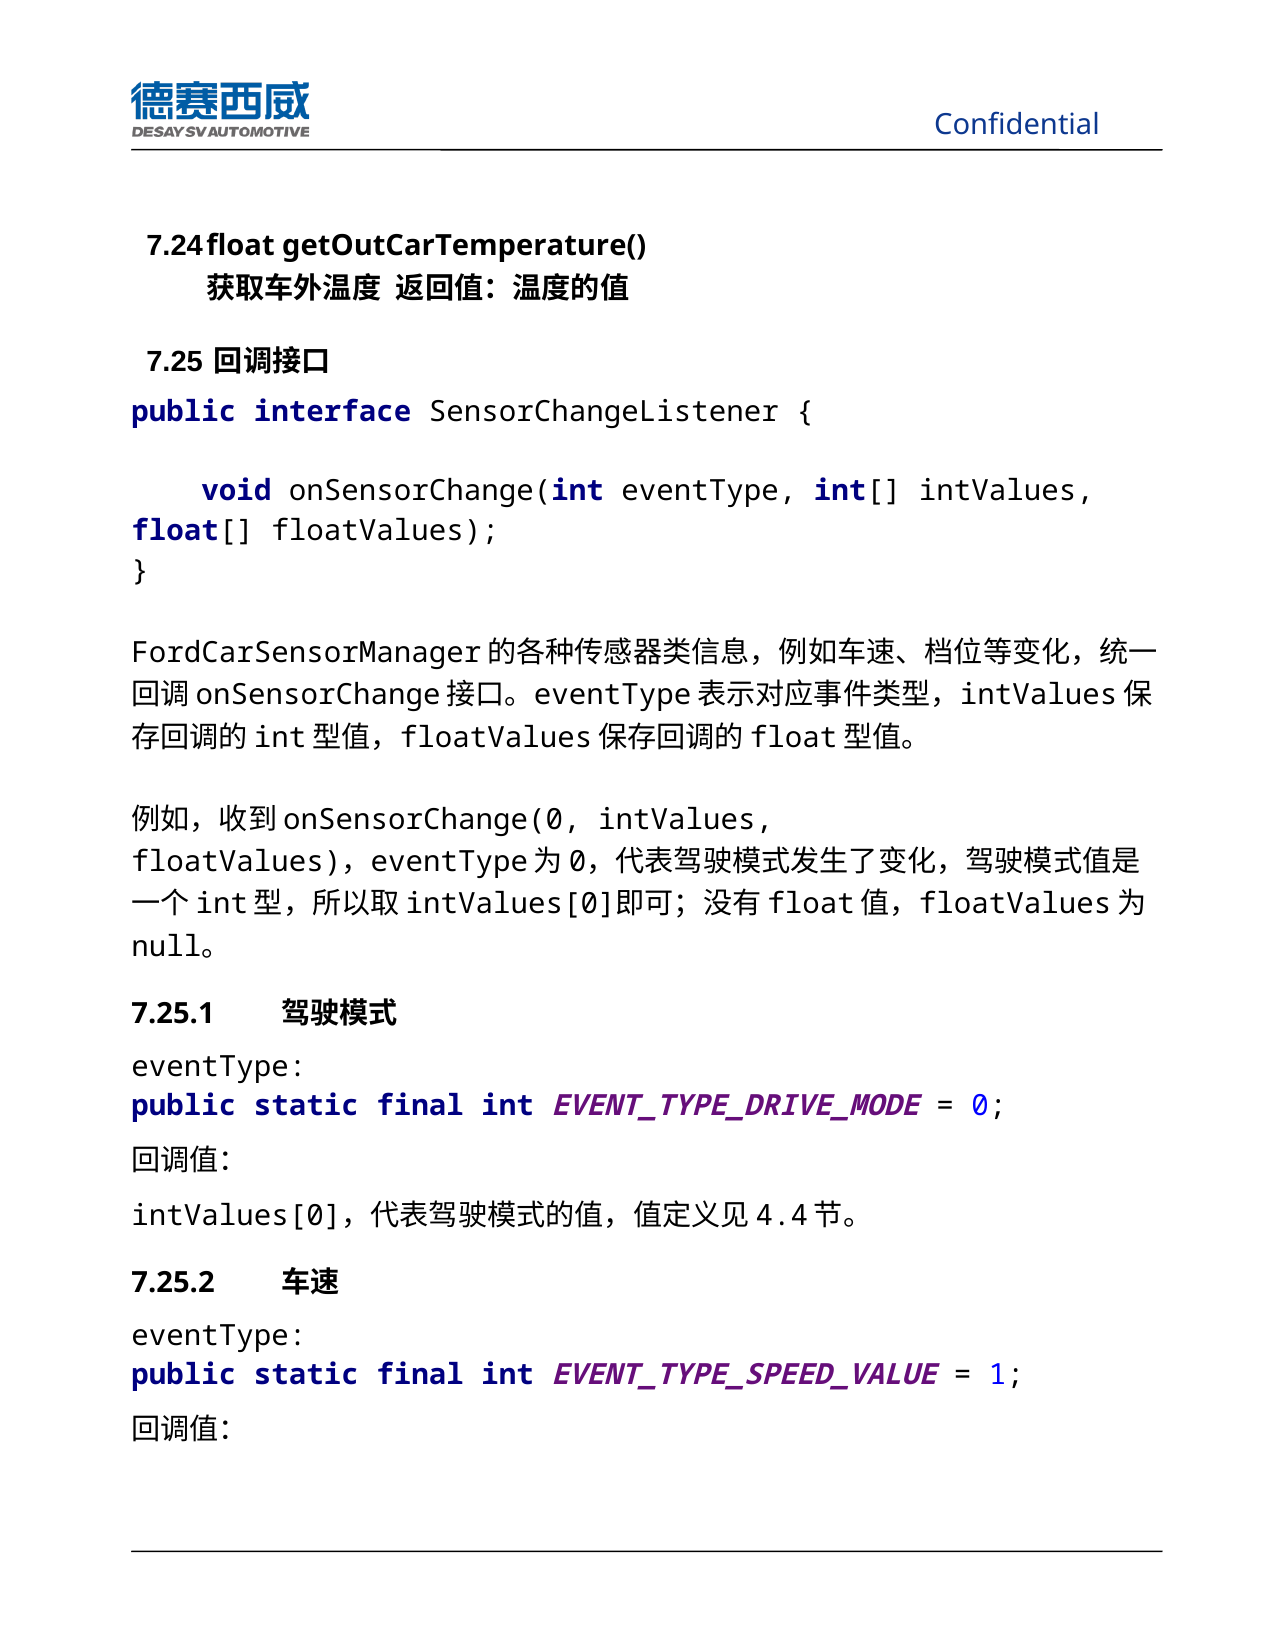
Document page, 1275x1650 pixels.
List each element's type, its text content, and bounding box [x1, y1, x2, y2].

text eventType: public static final int EVENT_TYPE_SPEED_VALUE = 1; [131, 1314, 1162, 1393]
text 回调值： [131, 1137, 1162, 1179]
text public interface SensorChangeListener { void onSensorChange(int eventType, int[] intValues, float[] floatValues); } [131, 390, 1162, 589]
subtitle 回调接口 [146, 344, 1162, 378]
text 例如，收到onSensorChange(0, intValues, floatValues)，eventType为0，代表驾驶模式发生了变化，驾驶模式值是一个int型，所以取intValues[0]即可；没有float值，floatValues为null。 [131, 795, 1162, 965]
subtitle 车速 [131, 1259, 1162, 1301]
picture [131, 81, 310, 137]
text 回调值： [131, 1406, 1162, 1448]
subtitle float getOutCarTemperature() 获取车外温度 返回值：温度的值 [146, 225, 1162, 307]
subtitle 驾驶模式 [131, 990, 1162, 1032]
text eventType: public static final int EVENT_TYPE_DRIVE_MODE = 0; [131, 1045, 1162, 1124]
text FordCarSensorManager的各种传感器类信息，例如车速、档位等变化，统一回调onSensorChange接口。eventType表示对应事件类型，intValues保存回调的int型值，floatValues保存回调的float型值。 [131, 628, 1162, 756]
text intValues[0]，代表驾驶模式的值，值定义见4.4节。 [131, 1191, 1162, 1234]
